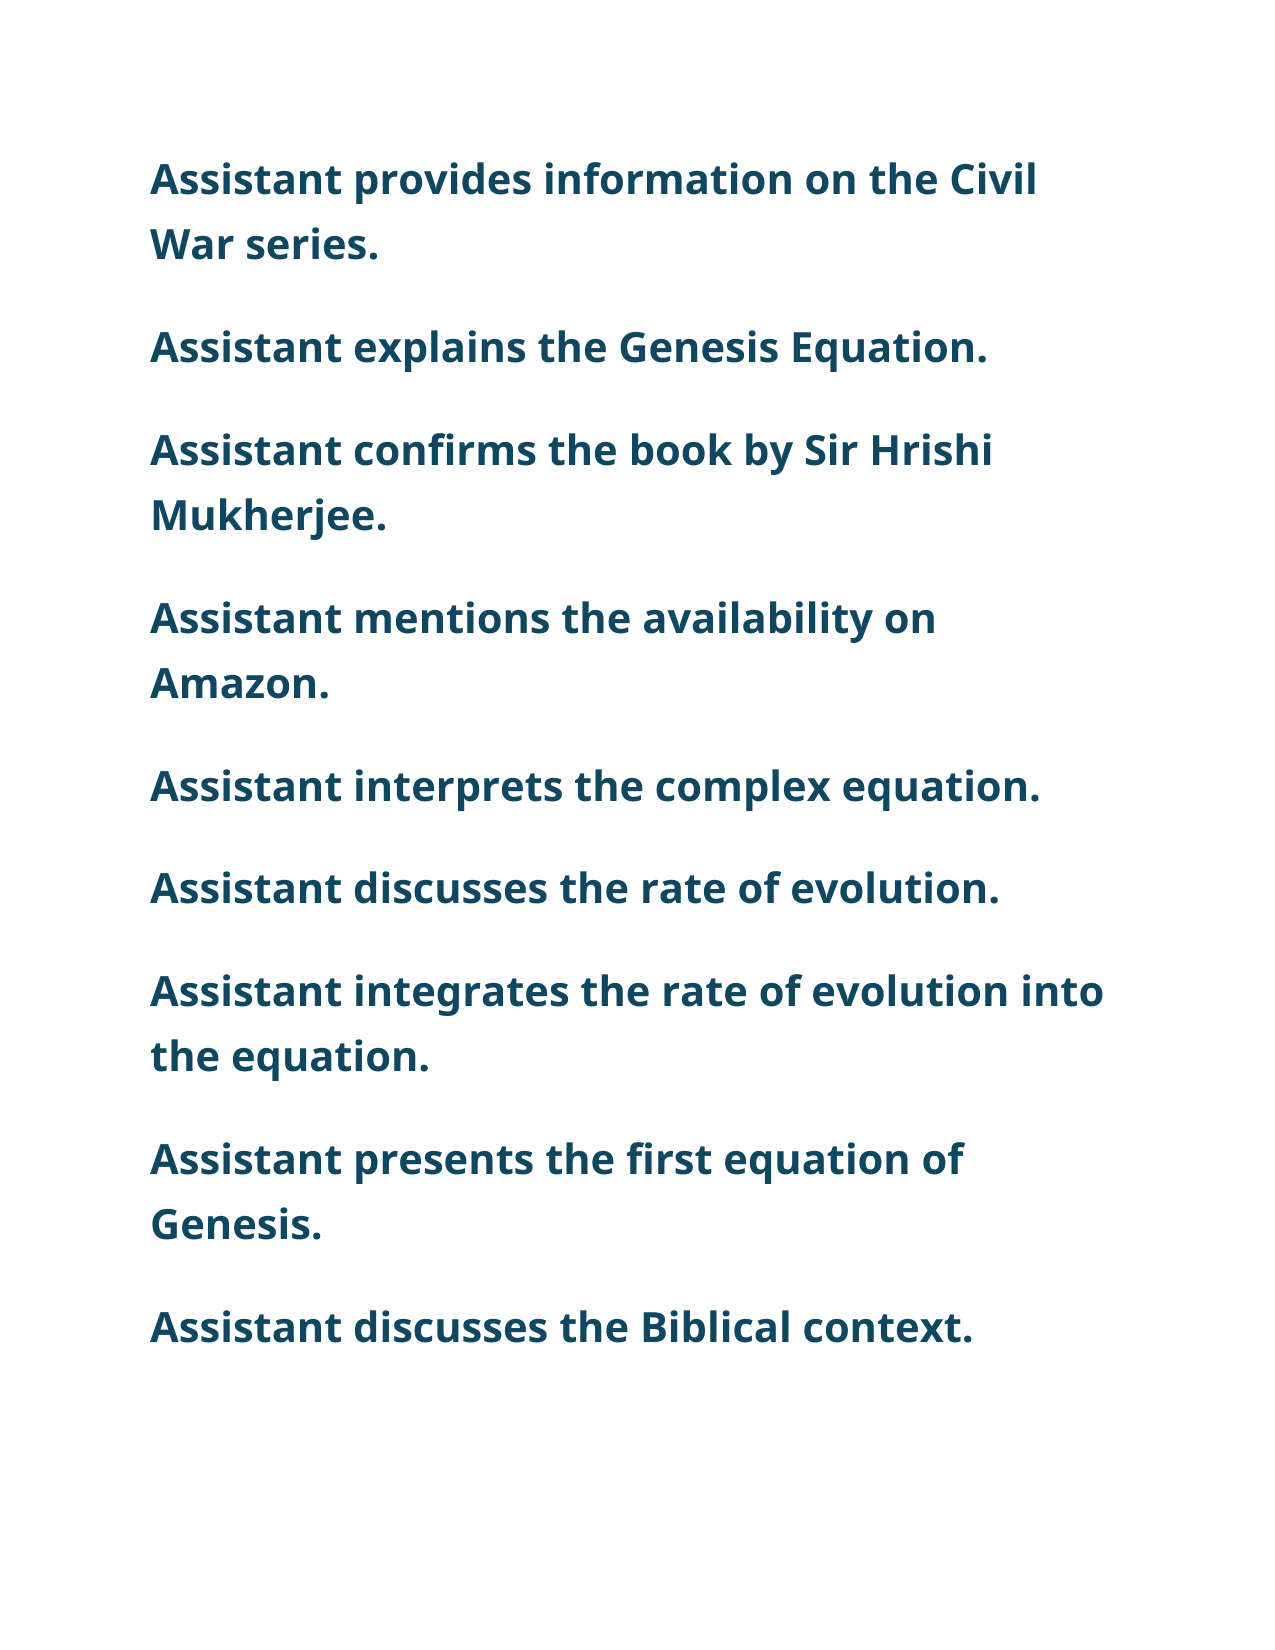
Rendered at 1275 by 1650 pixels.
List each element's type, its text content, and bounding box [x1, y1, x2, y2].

subtitle Assistant presents the first equation of Genesis. [150, 1130, 1125, 1252]
subtitle Assistant mentions the availability on Amazon. [150, 588, 1125, 711]
subtitle Assistant explains the Genesis Equation. [150, 318, 1125, 375]
subtitle Assistant integrates the rate of evolution into the equation. [150, 962, 1125, 1084]
subtitle Assistant interprets the complex equation. [150, 756, 1125, 813]
subtitle Assistant provides information on the Civil War series. [150, 150, 1125, 272]
subtitle Assistant discusses the Biblical context. [150, 1298, 1125, 1354]
subtitle Assistant discusses the rate of evolution. [150, 859, 1125, 916]
subtitle Assistant confirms the book by Sir Hrishi Mukherjee. [150, 421, 1125, 543]
